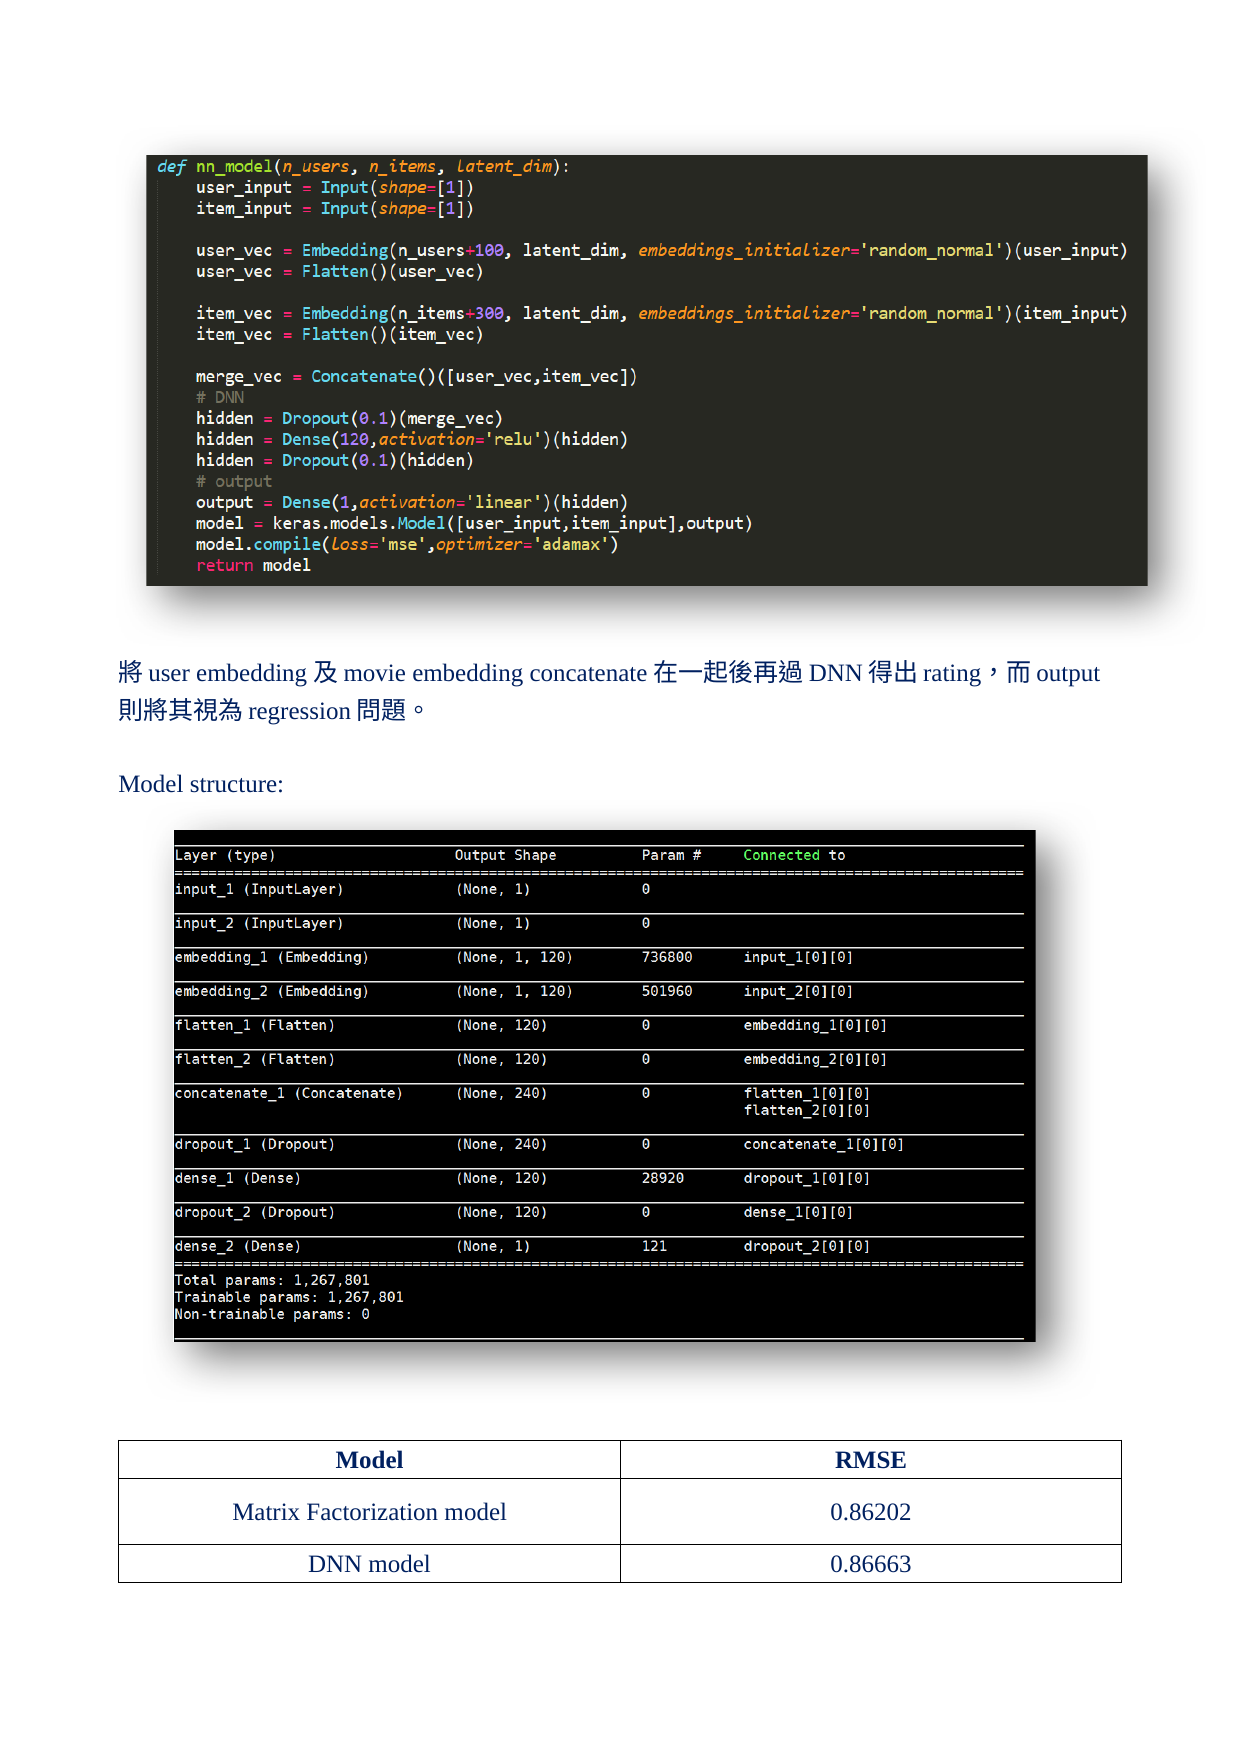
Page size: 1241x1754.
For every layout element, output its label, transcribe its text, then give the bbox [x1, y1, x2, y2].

table_cell 0.86663 [621, 1545, 1121, 1582]
picture [146, 155, 1148, 586]
text 將user embedding 及movie embedding concatenate 在一起後再過DNN得出rating，而output則將其視為regression問題。 [118, 652, 1122, 727]
table_cell Matrix Factorization model [119, 1479, 620, 1544]
text Model structure: [118, 764, 1122, 802]
table_cell DNN model [119, 1545, 620, 1582]
table_cell 0.86202 [621, 1479, 1121, 1544]
picture [173, 830, 1036, 1342]
table_header RMSE [621, 1441, 1121, 1478]
table_header Model [119, 1441, 620, 1478]
